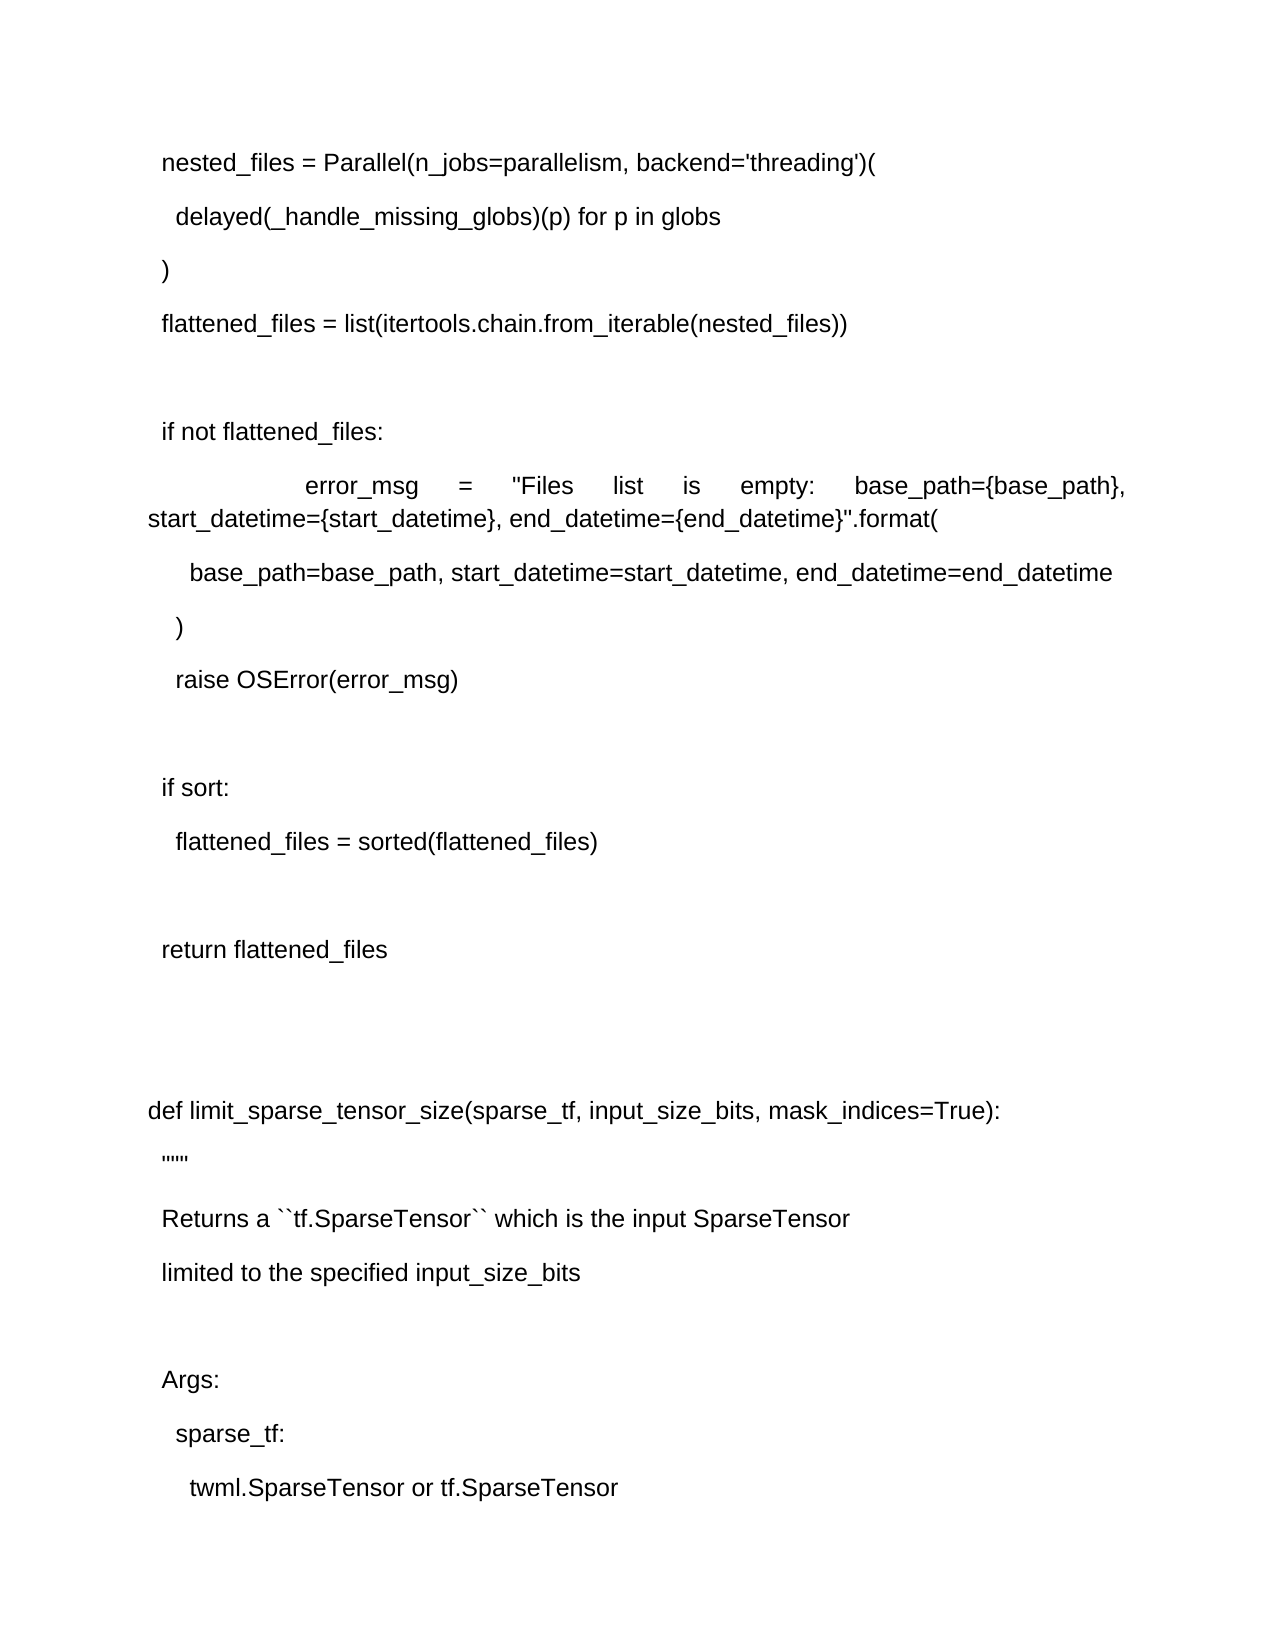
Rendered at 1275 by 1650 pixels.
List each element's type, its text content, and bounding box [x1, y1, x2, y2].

text nested_files = Parallel(n_jobs=parallelism, backend='threading')( [148, 148, 1127, 176]
text Args: [148, 1365, 1127, 1394]
text sparse_tf: [148, 1419, 1127, 1448]
text if sort: [148, 773, 1127, 802]
text return flattened_files [148, 934, 1127, 963]
text raise OSError(error_msg) [148, 665, 1127, 694]
text base_path=base_path, start_datetime=start_datetime, end_datetime=end_datetime [148, 558, 1127, 586]
text ) [148, 611, 1127, 640]
text limited to the specified input_size_bits [148, 1258, 1127, 1286]
text """ [148, 1150, 1127, 1179]
text if not flattened_files: [148, 417, 1127, 446]
text delayed(_handle_missing_globs)(p) for p in globs [148, 201, 1127, 230]
text ) [148, 255, 1127, 284]
text flattened_files = list(itertools.chain.from_iterable(nested_files)) [148, 309, 1127, 338]
text def limit_sparse_tensor_size(sparse_tf, input_size_bits, mask_indices=True): [148, 1096, 1127, 1125]
text error_msg = "Files list is empty: base_path={base_path}, start_datetime={start_datetime}, end_datetime={end_datetime}".format( [148, 471, 1127, 532]
text flattened_files = sorted(flattened_files) [148, 827, 1127, 856]
text twml.SparseTensor or tf.SparseTensor [148, 1473, 1127, 1502]
text Returns a ``tf.SparseTensor`` which is the input SparseTensor [148, 1204, 1127, 1233]
